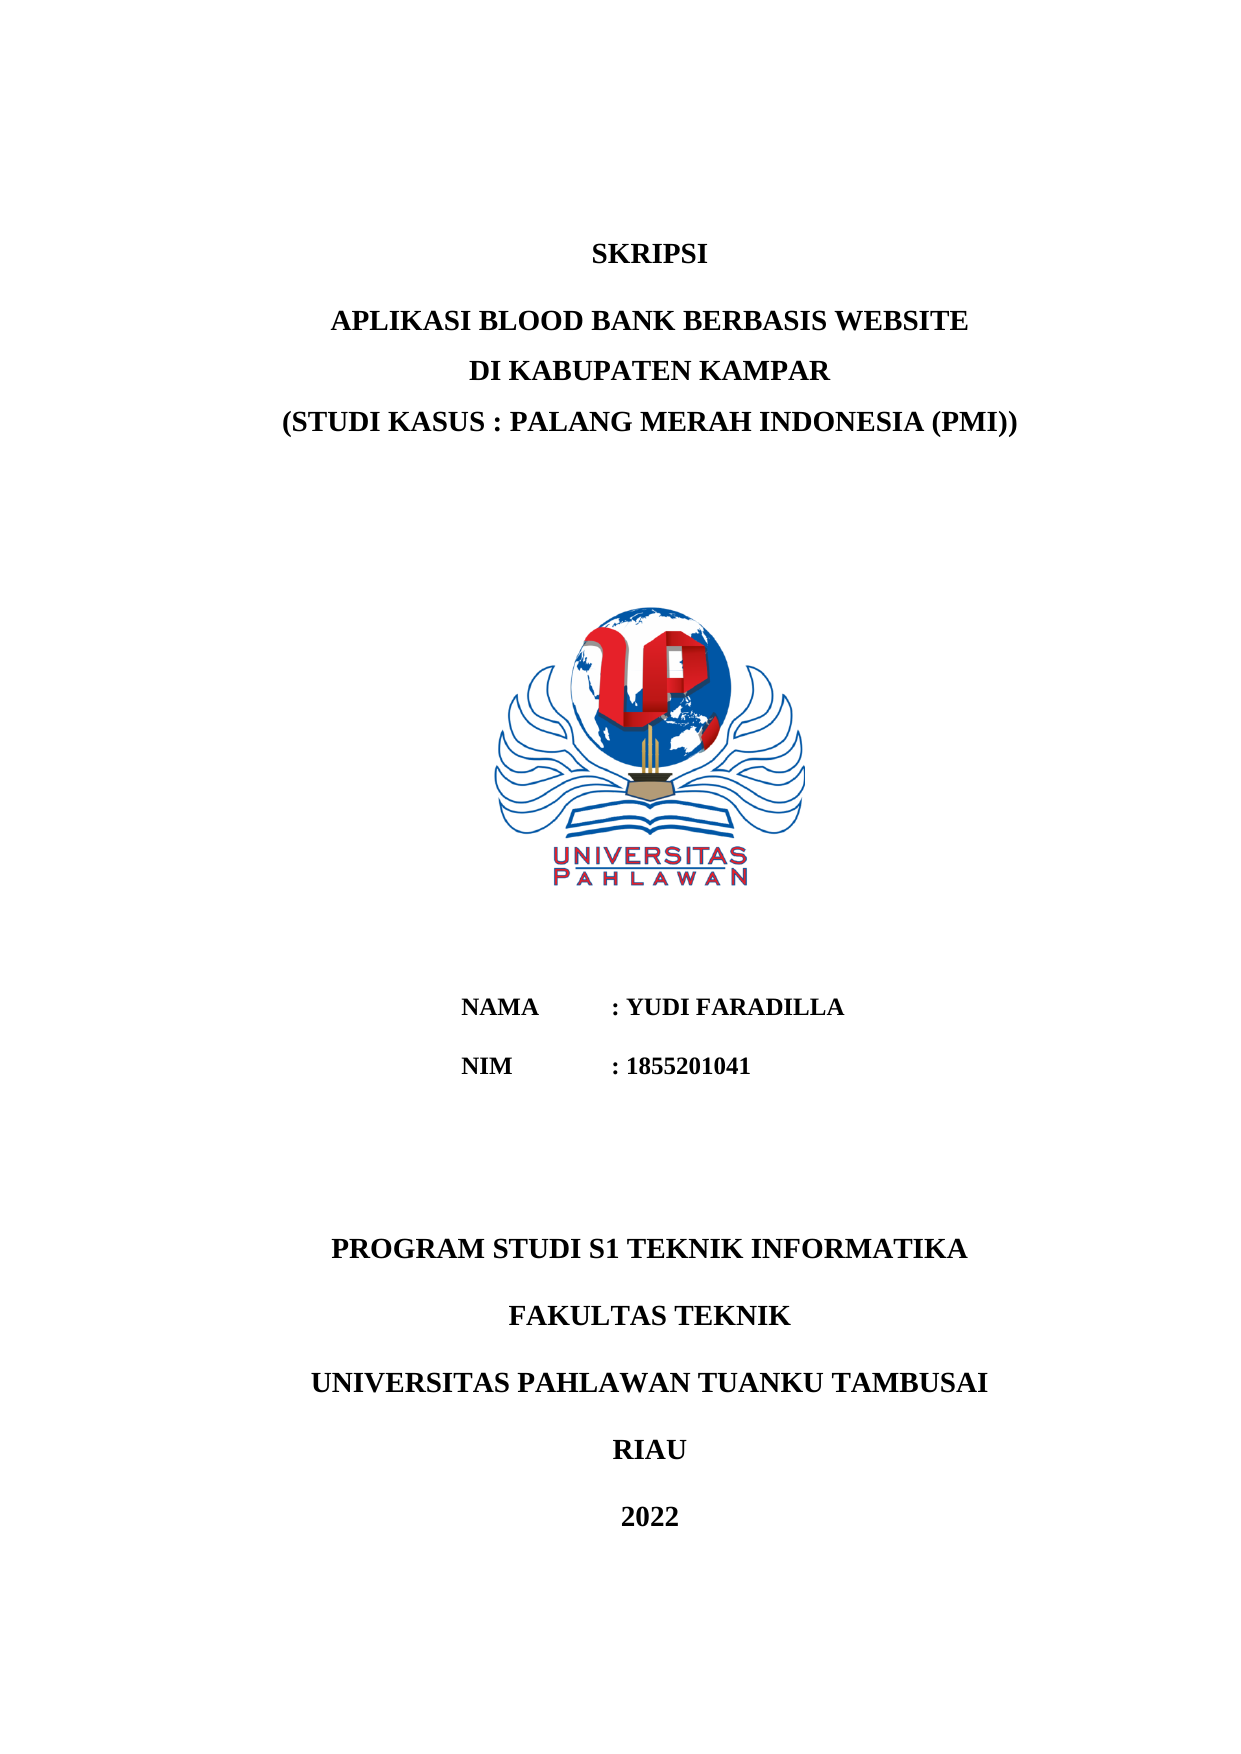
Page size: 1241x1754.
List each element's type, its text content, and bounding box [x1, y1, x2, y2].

text FAKULTAS TEKNIK [236, 1298, 1063, 1331]
text NAMA : YUDI FARADILLA [386, 992, 1063, 1020]
text SKRIPSI [236, 236, 1063, 270]
text NIM : 1855201041 [386, 1051, 1063, 1080]
text (STUDI KASUS : PALANG MERAH INDONESIA (PMI)) [236, 404, 1063, 437]
text PROGRAM STUDI S1 TEKNIK INFORMATIKA [236, 1231, 1063, 1264]
text 2022 [236, 1499, 1063, 1532]
text DI KABUPATEN KAMPAR [236, 353, 1063, 387]
picture [494, 590, 805, 902]
text UNIVERSITAS PAHLAWAN TUANKU TAMBUSAI [236, 1365, 1063, 1398]
text APLIKASI BLOOD BANK BERBASIS WEBSITE [236, 303, 1063, 337]
text RIAU [236, 1432, 1063, 1465]
